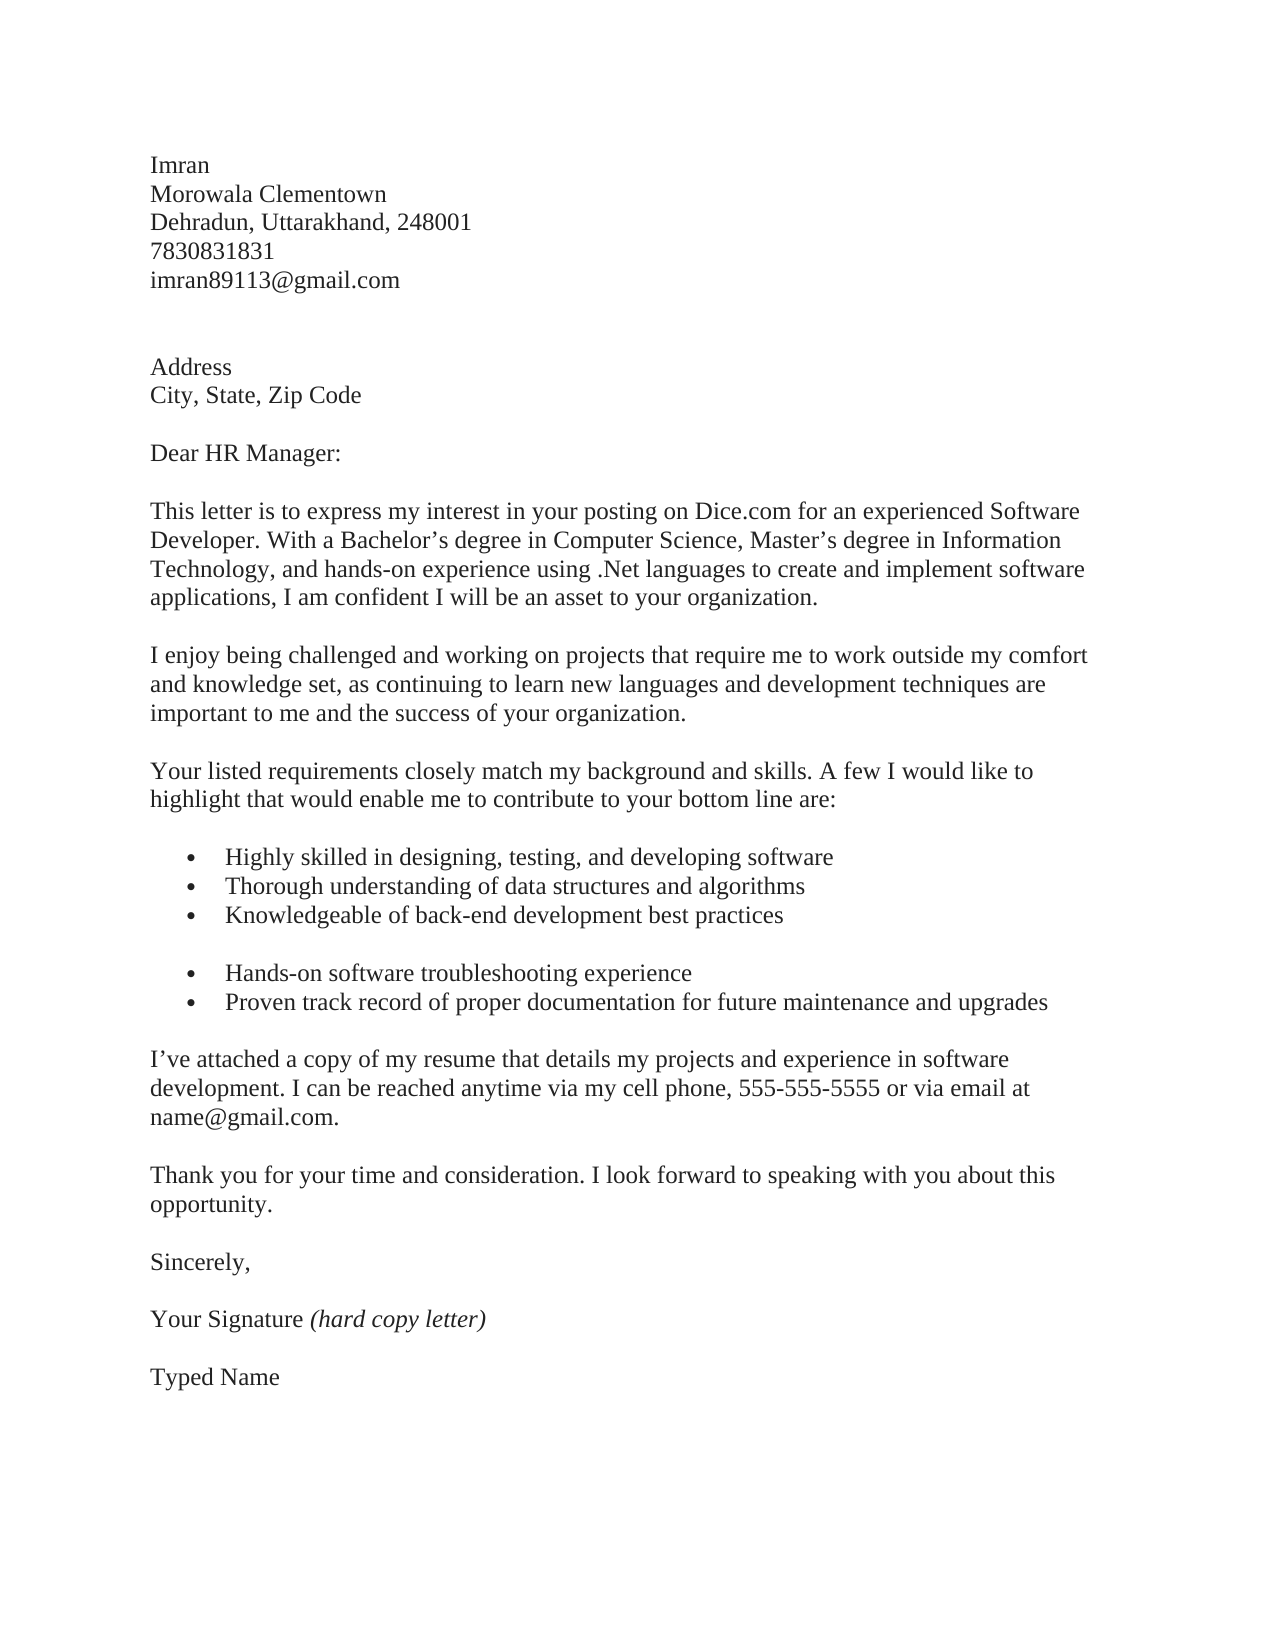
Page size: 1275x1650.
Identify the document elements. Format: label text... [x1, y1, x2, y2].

list Thorough understanding of data structures and algorithms [187, 871, 1125, 900]
list Knowledgeable of back-end development best practices [187, 900, 1125, 929]
list Highly skilled in designing, testing, and developing software [187, 842, 1125, 871]
text This letter is to express my interest in your posting on Dice.com for an experienced Software Developer. With a Bachelor’s degree in Computer Science, Master’s degree in Information Technology, and hands-on experience using .Net languages to create and implement software applications, I am confident I will be an asset to your organization. [150, 496, 1125, 611]
text Your listed requirements closely match my background and skills. A few I would like to highlight that would enable me to contribute to your bottom line are: [150, 756, 1125, 813]
text I’ve attached a copy of my resume that details my projects and experience in software development. I can be reached anytime via my cell phone, 555-555-5555 or via email at name@gmail.com. [150, 1044, 1125, 1131]
text Dear HR Manager: [150, 438, 1125, 467]
text Sincerely, [150, 1247, 1125, 1275]
text Address City, State, Zip Code [150, 323, 1125, 409]
text Thank you for your time and consideration. I look forward to speaking with you about this opportunity. [150, 1160, 1125, 1217]
text I enjoy being challenged and working on projects that require me to work outside my comfort and knowledge set, as continuing to learn new languages and development techniques are important to me and the success of your organization. [150, 640, 1125, 727]
list Hands-on software troubleshooting experience [187, 958, 1125, 987]
list Proven track record of proper documentation for future maintenance and upgrades [187, 987, 1125, 1015]
text Your Signature (hard copy letter) [150, 1304, 1125, 1333]
text Typed Name [150, 1362, 1125, 1391]
text Imran Morowala Clementown Dehradun, Uttarakhand, 248001 7830831831 imran89113@gmail.com [150, 150, 1125, 294]
